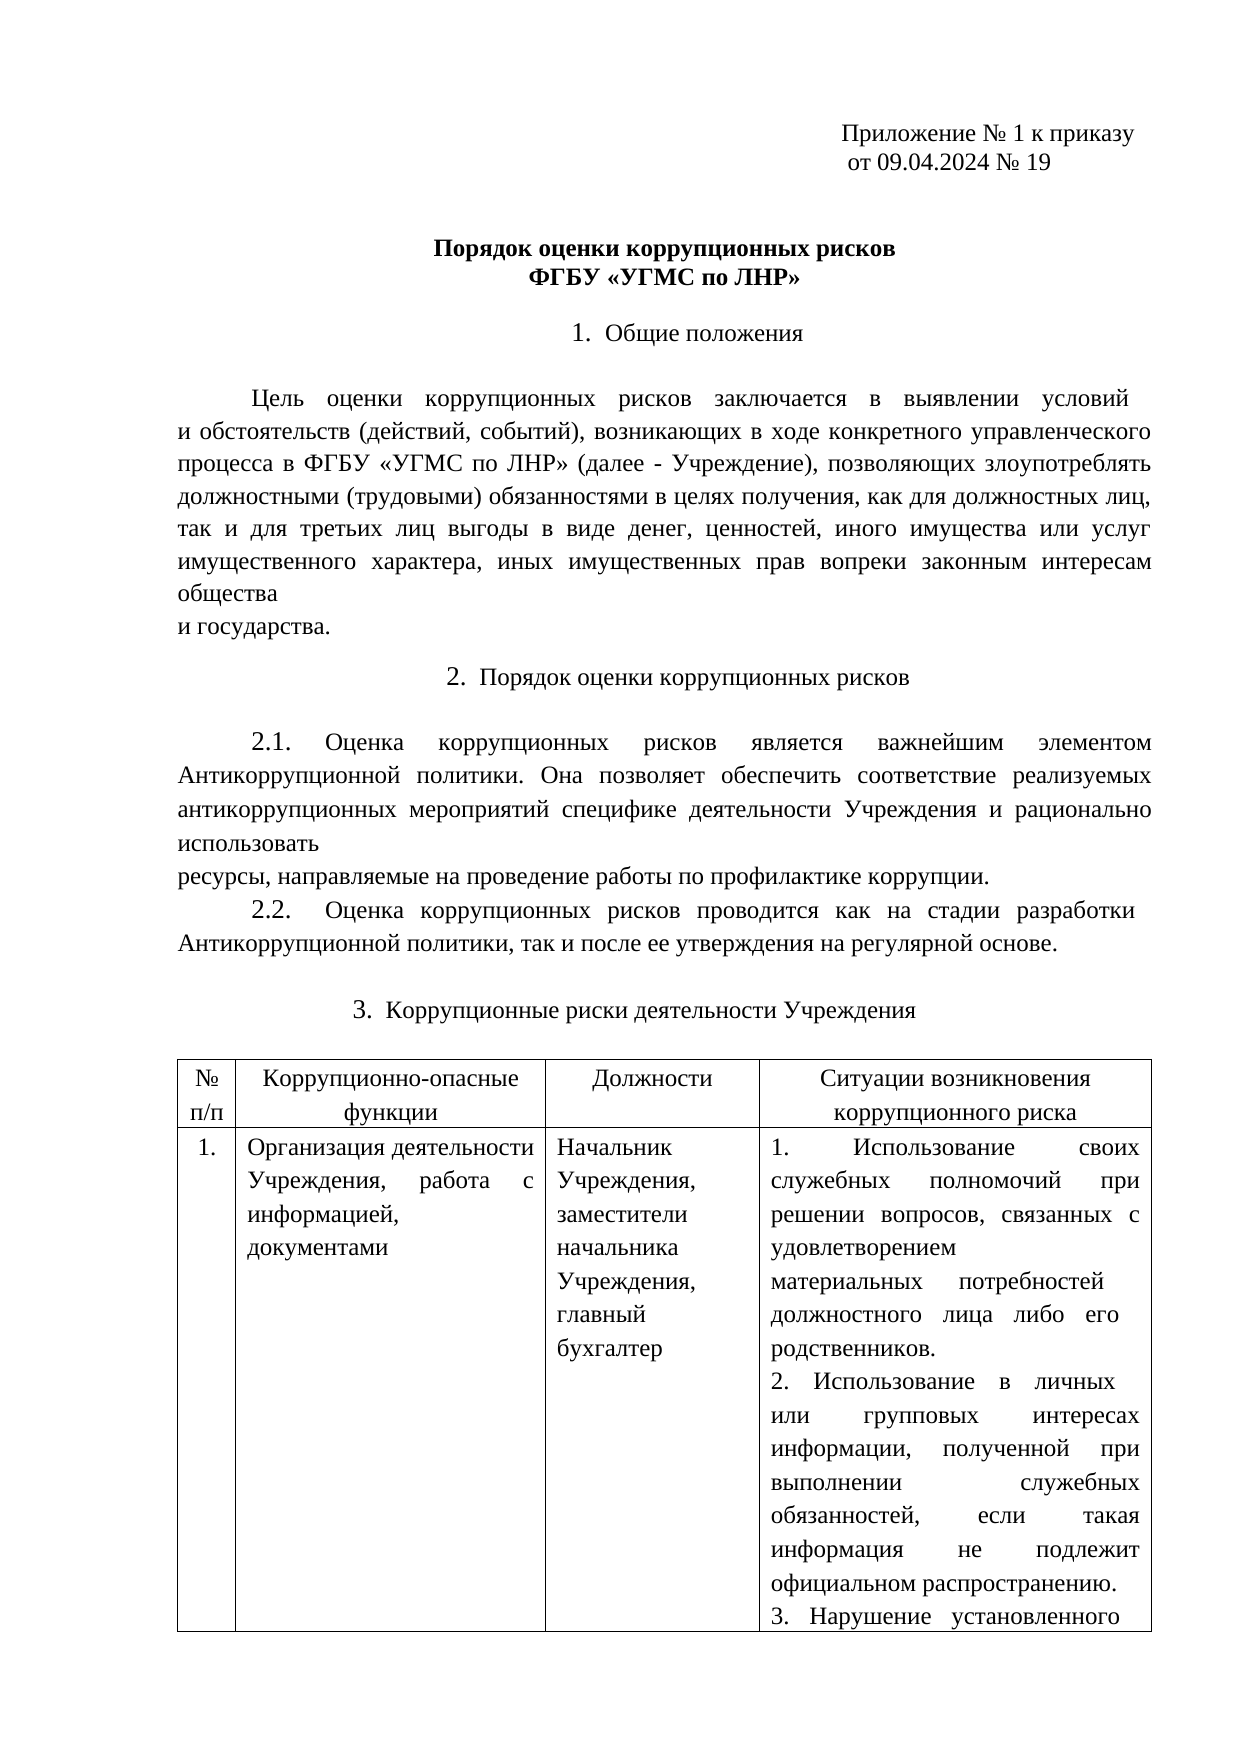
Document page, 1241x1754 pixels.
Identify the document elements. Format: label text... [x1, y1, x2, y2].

table_header Ситуации возникновения коррупционного риска [760, 1060, 1151, 1127]
table_header Коррупционно-опасные функции [236, 1060, 545, 1127]
list Коррупционные риски деятельности Учреждения [352, 992, 1152, 1025]
text Порядок оценки коррупционных рисков [177, 233, 1152, 262]
text Цель оценки коррупционных рисков заключается в выявлении условий и обстоятельств (действий, событий), возникающих в ходе конкретного управленческого процесса в ФГБУ «УГМС по ЛНР» (далее - Учреждение), позволяющих злоупотреблять должностными (трудовыми) обязанностями в целях получения, как для должностных лиц, так и для третьих лиц выгоды в виде денег, ценностей, иного имущества или услуг имущественного характера, иных имущественных прав вопреки законным интересам общества и государства. [177, 381, 1152, 641]
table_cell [546, 1128, 759, 1631]
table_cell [760, 1128, 1151, 1631]
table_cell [236, 1128, 545, 1631]
table_header Должности [546, 1060, 759, 1127]
text ФГБУ «УГМС по ЛНР» [177, 262, 1152, 291]
list Порядок оценки коррупционных рисков [446, 664, 1152, 691]
list Общие положения [571, 319, 1152, 346]
table_header № п/п [178, 1060, 235, 1127]
list Оценка коррупционных рисков проводится как на стадии разработки Антикоррупционной политики, так и после ее утверждения на регулярной основе. [177, 891, 1152, 958]
text Приложение № 1 к приказу [177, 118, 1152, 147]
table_cell 1. [178, 1128, 235, 1631]
text от 09.04.2024 № 19 [177, 147, 1152, 176]
list Оценка коррупционных рисков является важнейшим элементом Антикоррупционной политики. Она позволяет обеспечить соответствие реализуемых антикоррупционных мероприятий специфике деятельности Учреждения и рационально использовать ресурсы, направляемые на проведение работы по профилактике коррупции. [177, 723, 1152, 891]
